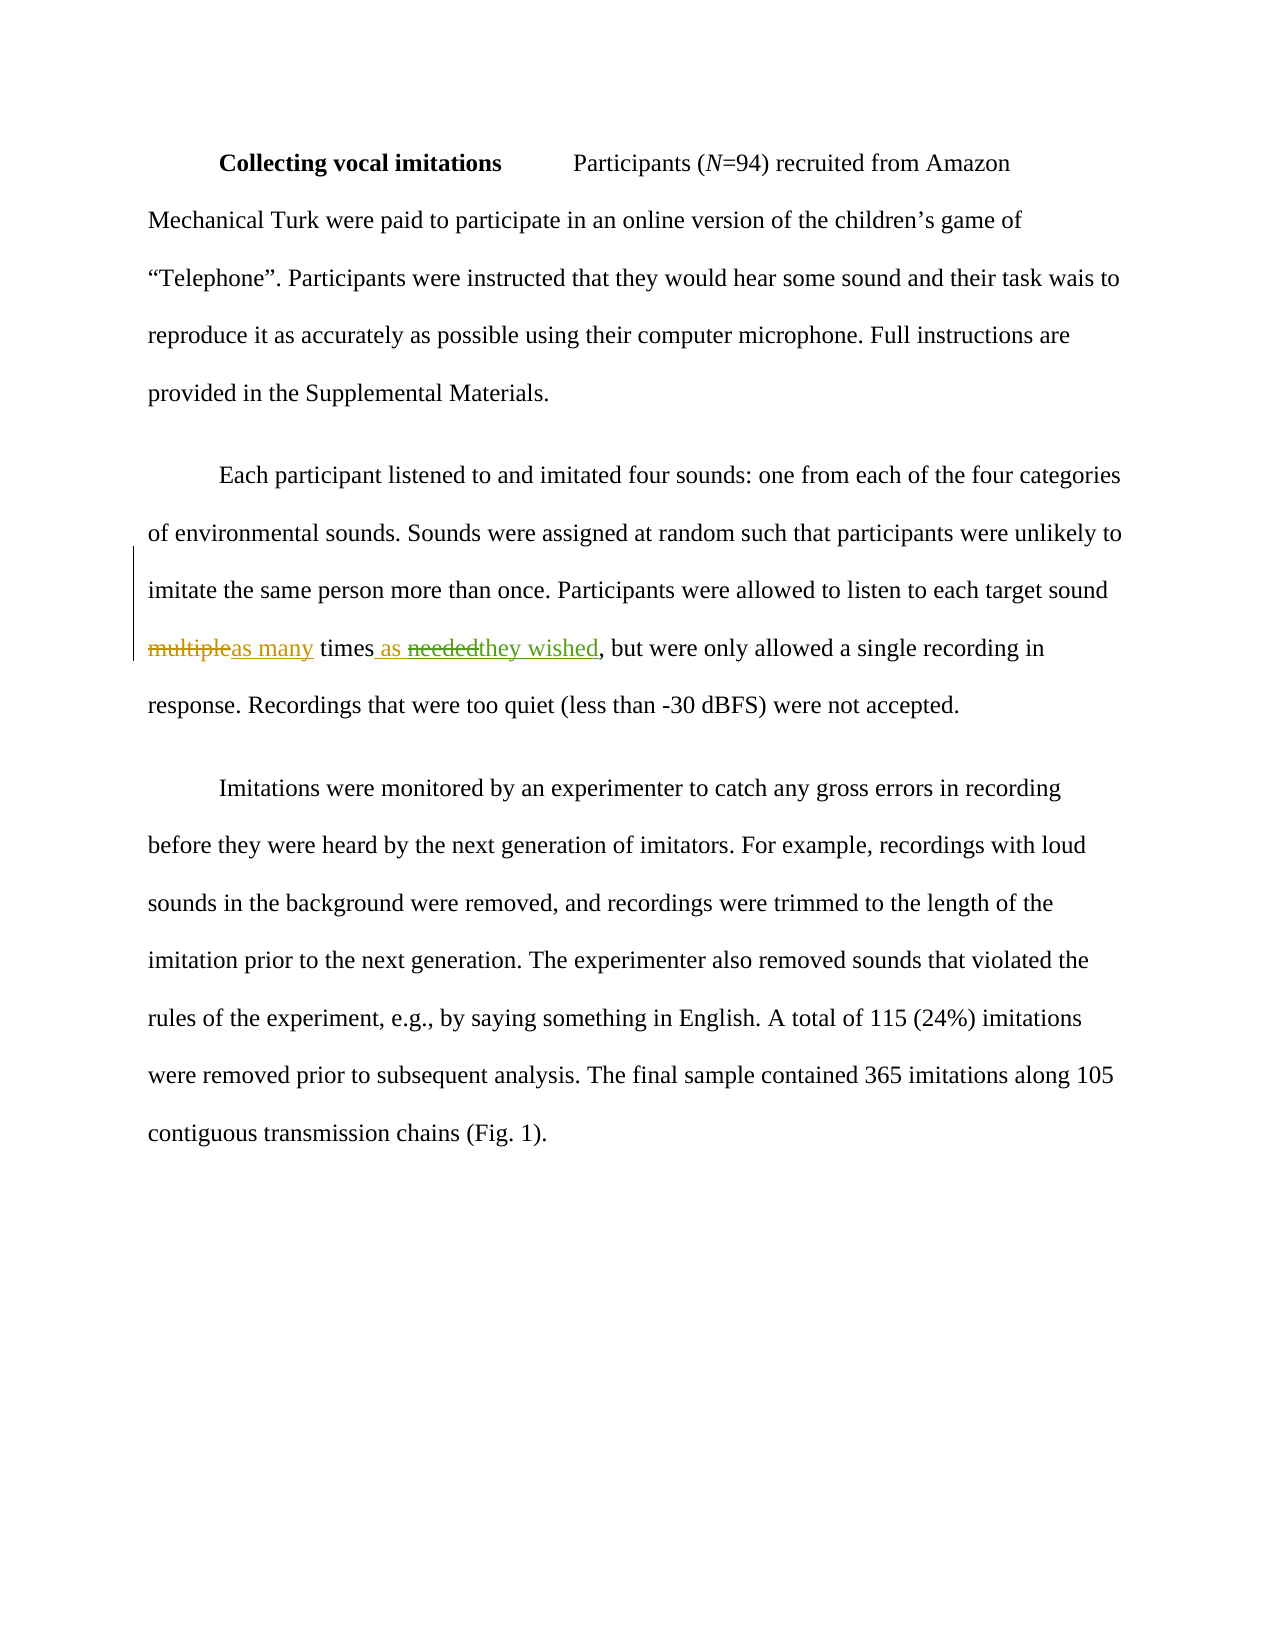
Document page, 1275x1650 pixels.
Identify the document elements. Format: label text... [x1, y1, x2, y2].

subtitle Collecting vocal imitations [148, 148, 502, 177]
text Participants (N=94) recruited from Amazon Mechanical Turk were paid to participate in an online version of the children’s game of “Telephone”. Participants were instructed that they would hear some sound and their task s to reproduce it as accurately as possible using their computer microphone. Full instructions are provided in the Supplemental Materials. [148, 148, 1127, 406]
text Each participant listened to and imitated four sounds: one from each of the four categories of environmental sounds. Sounds were assigned at random such that participants were unlikely to imitate the same person more than once. Participants were allowed to listen to each target sound times, but were only allowed a single recording in response. Recordings that were too quiet (less than -30 dBFS) were not accepted. [148, 460, 1127, 719]
text Imitations were monitored by an experimenter to catch any gross errors in recording before they were heard by the next generation of imitators. For example, recordings with loud sounds in the background were removed, and recordings were trimmed to the length of the imitation prior to the next generation. The experimenter also removed sounds that violated the rules of the experiment, e.g., by saying something in English. A total of 115 (24%) imitations were removed prior to subsequent analysis. The final sample contained 365 imitations along 105 contiguous transmission chains (Fig. 1). [148, 773, 1127, 1146]
